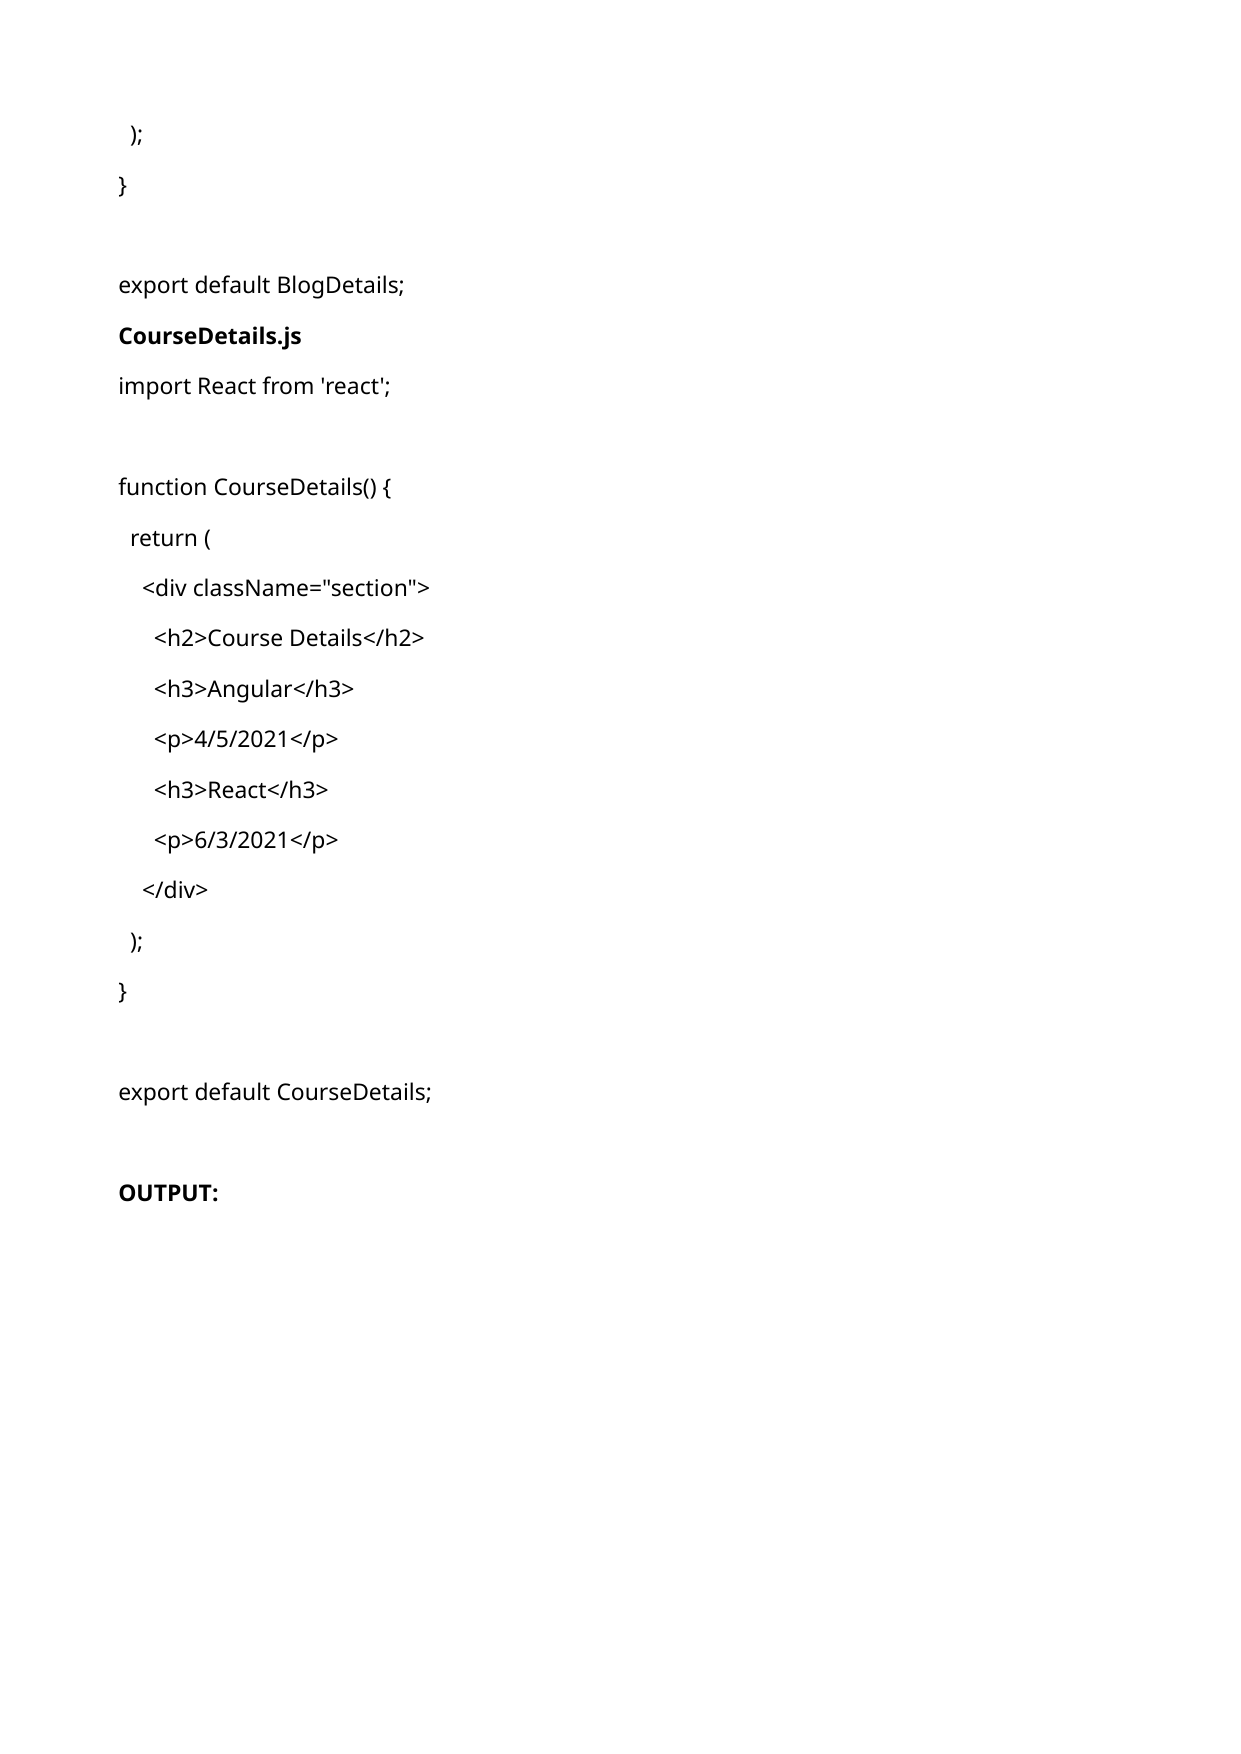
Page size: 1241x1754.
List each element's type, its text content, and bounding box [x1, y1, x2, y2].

text return ( [118, 521, 1122, 553]
text ); [118, 925, 1122, 956]
text <div className="section"> [118, 572, 1122, 603]
text ); [118, 118, 1122, 149]
text <h2>Course Details</h2> [118, 622, 1122, 653]
text </div> [118, 874, 1122, 906]
text <p>6/3/2021</p> [118, 824, 1122, 855]
text } [118, 168, 1122, 200]
text <h3>Angular</h3> [118, 673, 1122, 704]
text export default BlogDetails; [118, 269, 1122, 301]
text CourseDetails.js [118, 320, 1122, 351]
text export default CourseDetails; [118, 1076, 1122, 1107]
text <h3>React</h3> [118, 773, 1122, 805]
text function CourseDetails() { [118, 471, 1122, 502]
text OUTPUT: [118, 1177, 1122, 1208]
text import React from 'react'; [118, 370, 1122, 401]
text <p>4/5/2021</p> [118, 723, 1122, 754]
text } [118, 975, 1122, 1006]
